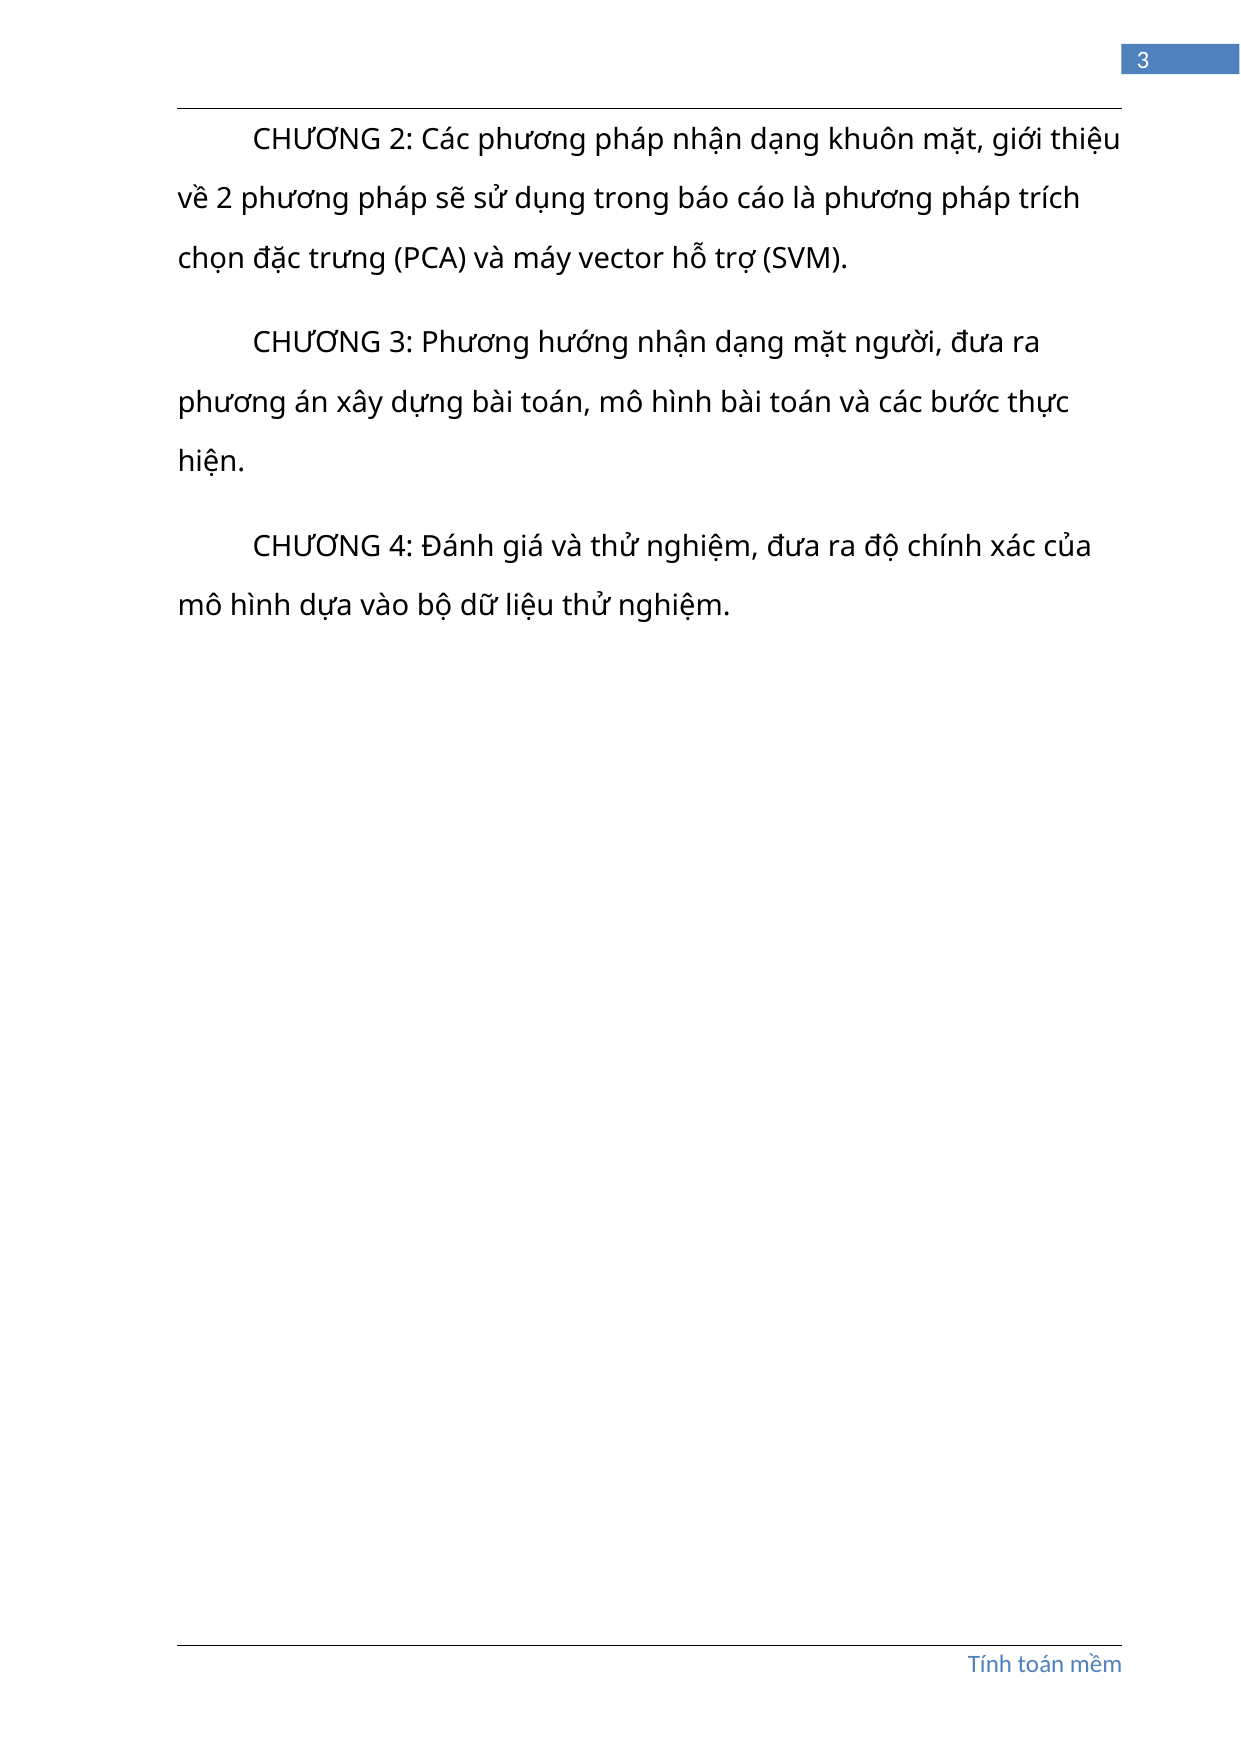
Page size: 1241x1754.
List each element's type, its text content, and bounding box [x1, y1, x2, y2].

text CHƯƠNG 3: Phương hướng nhận dạng mặt người, đưa ra phương án xây dựng bài toán, mô hình bài toán và các bước thực hiện. [177, 322, 1122, 480]
text CHƯƠNG 2: Các phương pháp nhận dạng khuôn mặt, giới thiệu về 2 phương pháp sẽ sử dụng trong báo cáo là phương pháp trích chọn đặc trưng (PCA) và máy vector hỗ trợ (SVM). [177, 118, 1122, 277]
text CHƯƠNG 4: Đánh giá và thử nghiệm, đưa ra độ chính xác của mô hình dựa vào bộ dữ liệu thử nghiệm. [177, 525, 1122, 670]
